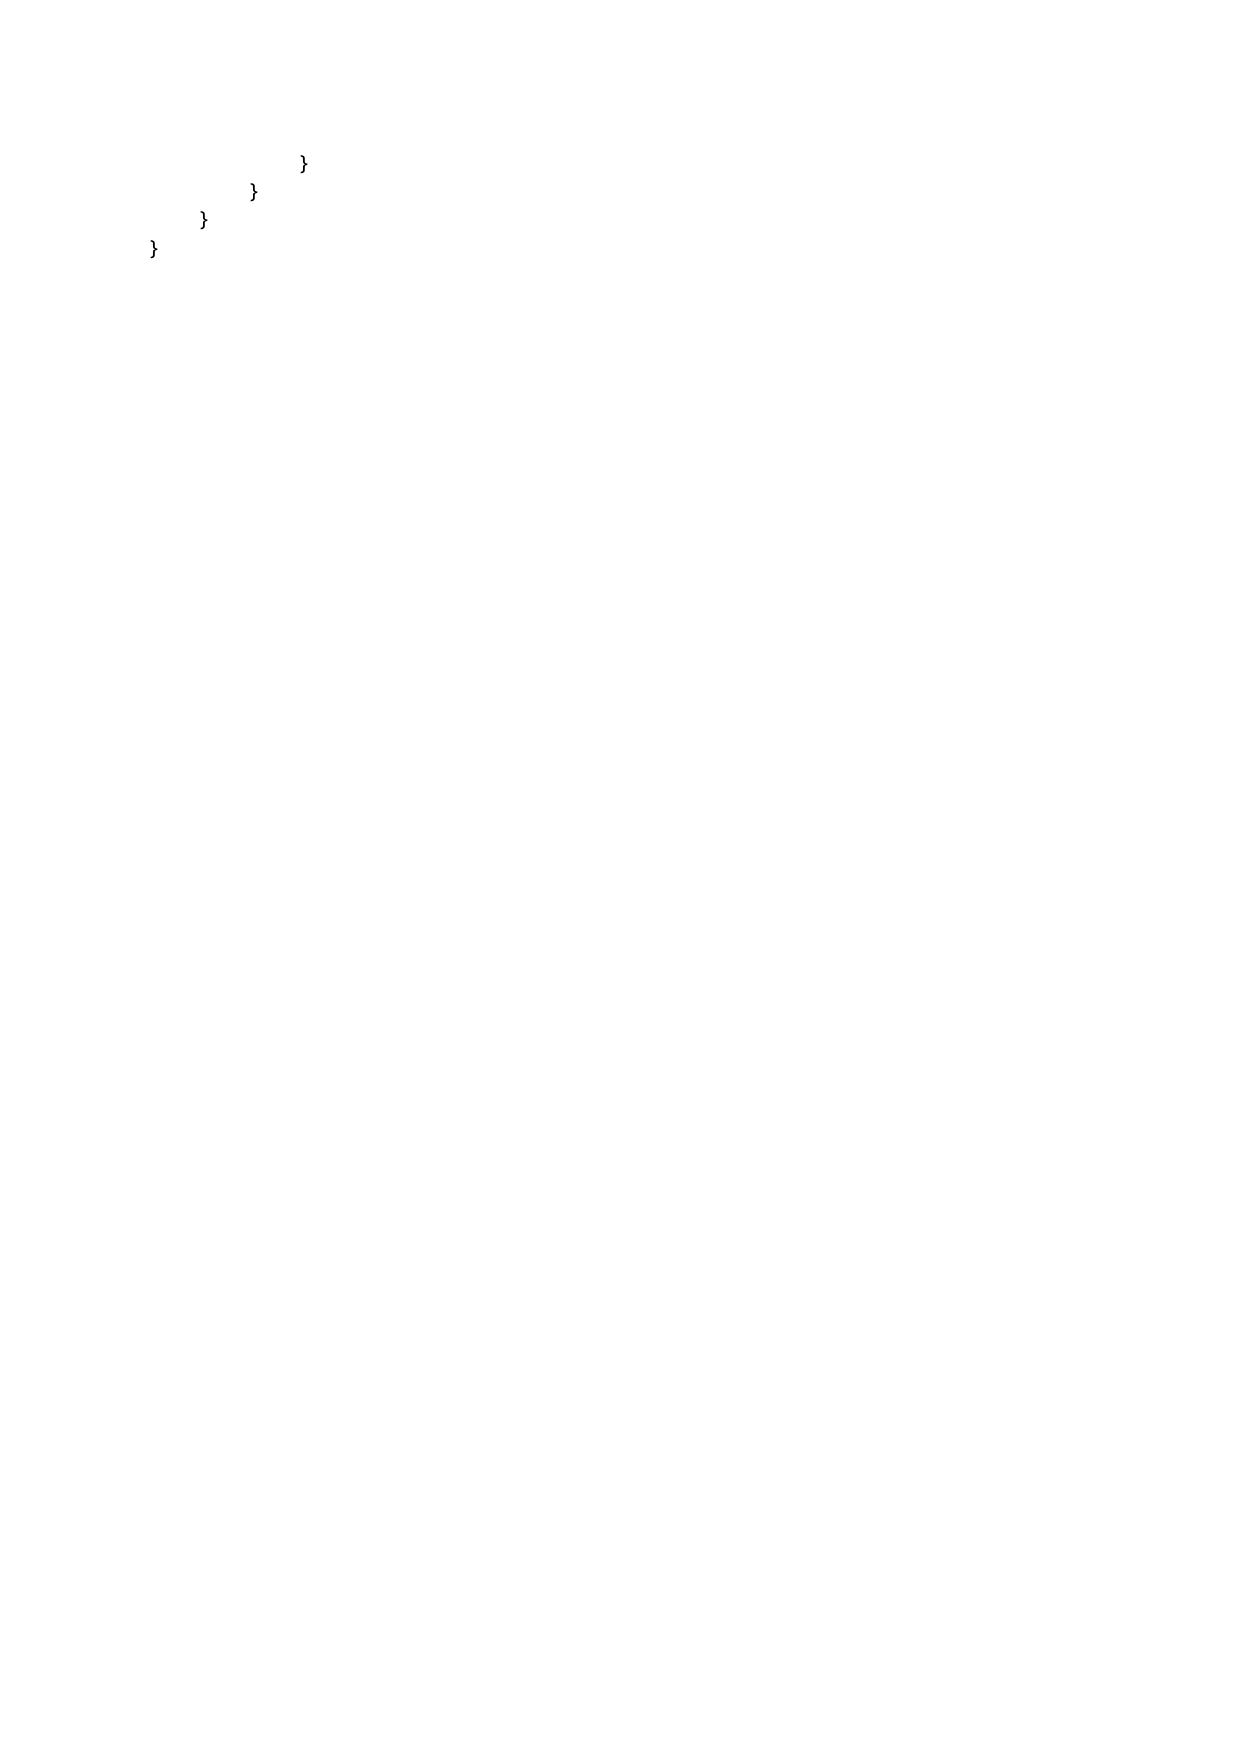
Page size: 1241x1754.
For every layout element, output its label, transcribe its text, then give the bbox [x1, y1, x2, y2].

text } [148, 148, 1093, 176]
text } [148, 204, 1093, 233]
text } [148, 233, 1093, 261]
text } [148, 176, 1093, 204]
